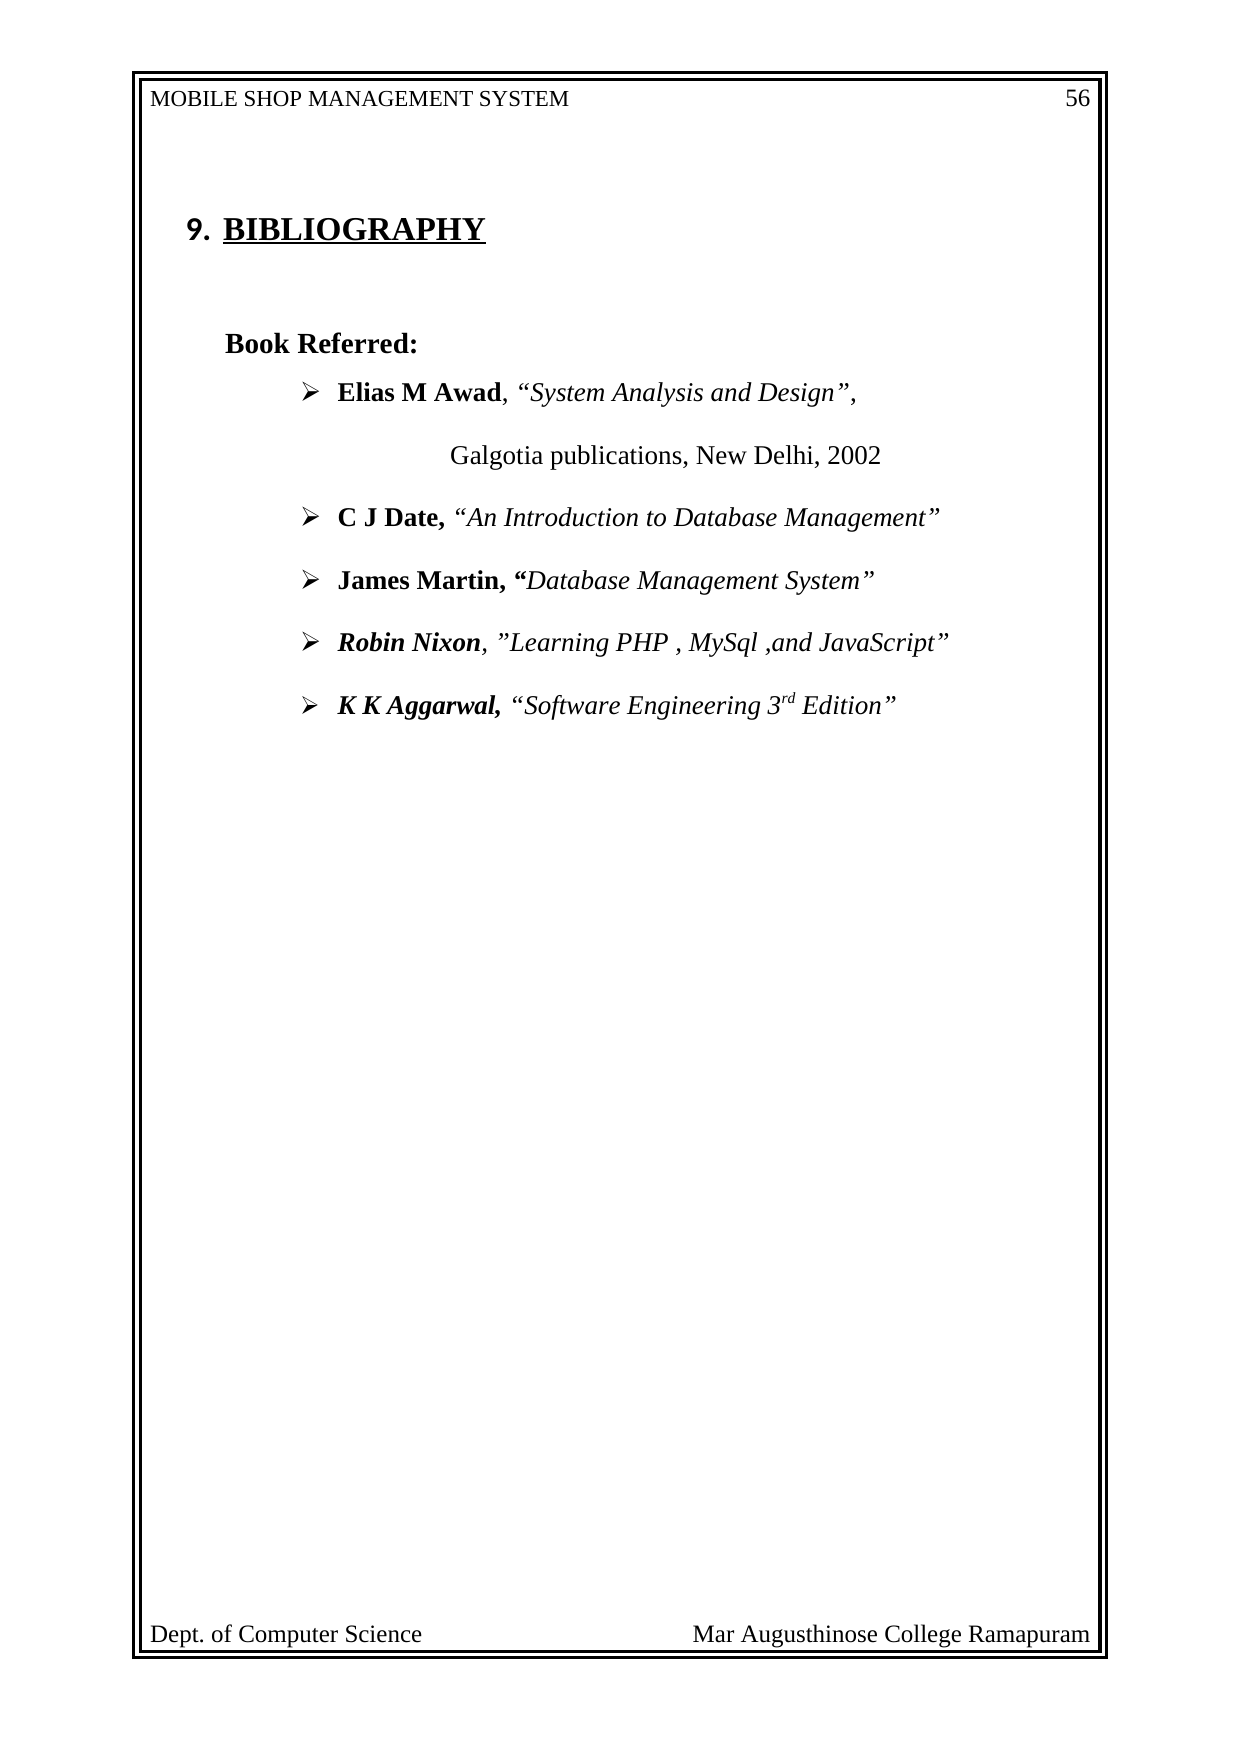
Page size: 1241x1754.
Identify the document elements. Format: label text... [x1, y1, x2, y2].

list Galgotia publications, New Delhi, 2002 [337, 439, 1055, 470]
list Book Referred: [225, 326, 1090, 360]
list K K Aggarwal, “Software Engineering 3rd Edition” [300, 689, 1055, 720]
list C J Date, “An Introduction to Database Management” [300, 501, 1055, 533]
list James Martin, “Database Management System” [300, 564, 1055, 595]
list Elias M Awad, “System Analysis and Design”, [300, 377, 1055, 408]
list BIBLIOGRAPHY [185, 208, 1090, 248]
list Robin Nixon, ”Learning PHP , MySql ,and JavaScript” [300, 626, 1055, 658]
